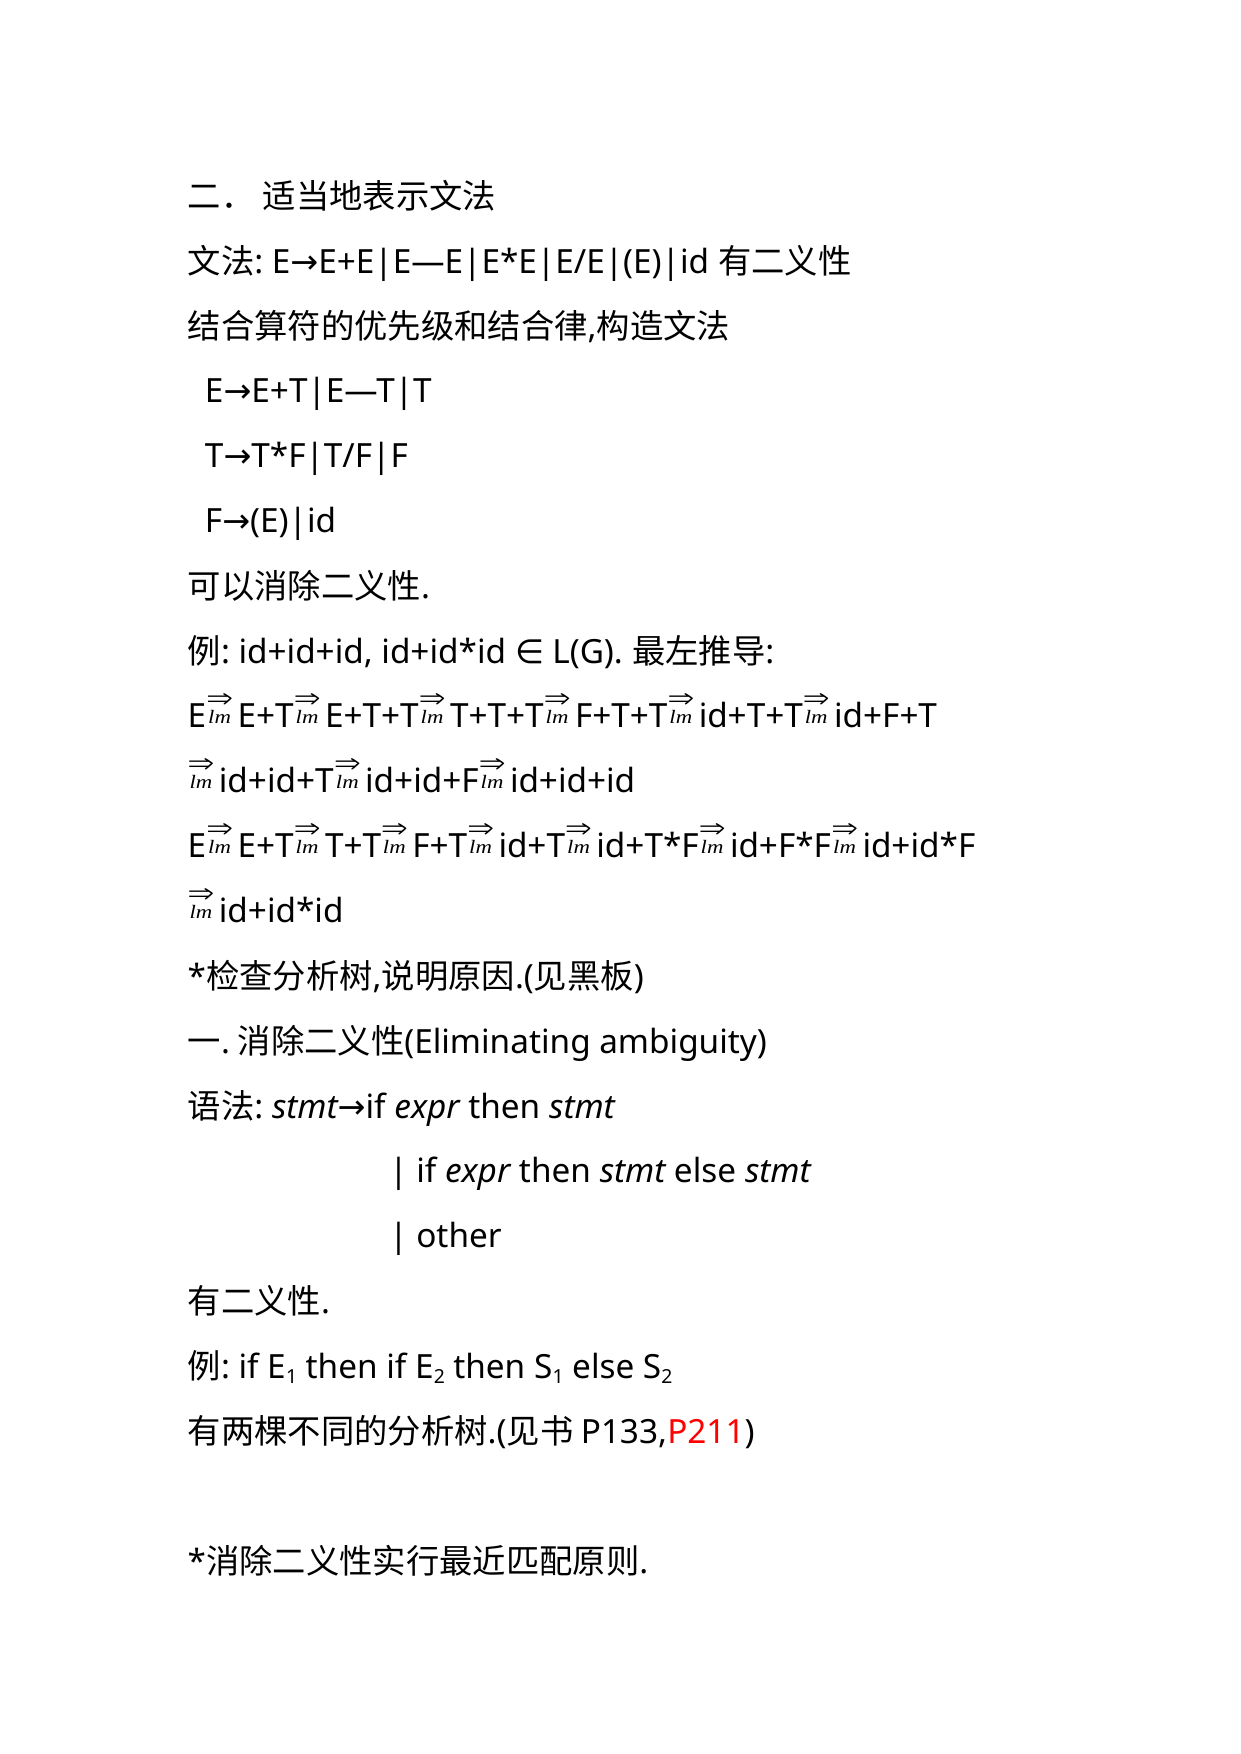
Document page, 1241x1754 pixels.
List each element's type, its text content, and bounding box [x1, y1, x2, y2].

text 文法: E→E+E|E―E|E*E|E/E|(E)|id 有二义性 [187, 227, 1053, 292]
text 语法: stmt→if expr then stmt [187, 1072, 1053, 1137]
text EE+TE+T+TT+T+TF+T+Tid+T+Tid+F+T [187, 682, 1053, 747]
text | other [187, 1202, 1053, 1267]
list 适当地表示文法 [187, 162, 1053, 227]
text 有两棵不同的分析树.(见书 P133,P211) [187, 1397, 1053, 1462]
text 结合算符的优先级和结合律,构造文法 [187, 292, 1053, 357]
text 可以消除二义性. [187, 552, 1053, 617]
text 有二义性. [187, 1267, 1053, 1332]
text *消除二义性实行最近匹配原则. [187, 1527, 1053, 1592]
text id+id+Tid+id+Fid+id+id [187, 747, 1053, 812]
text id+id*id [187, 877, 1053, 942]
text F→(E)|id [187, 487, 1053, 552]
text 例: if E1 then if E2 then S1 else S2 [187, 1332, 1053, 1397]
list 消除二义性(Eliminating ambiguity) [187, 1007, 1053, 1072]
text EE+TT+TF+Tid+Tid+T*Fid+F*Fid+id*F [187, 812, 1053, 877]
text 例: id+id+id, id+id*id ∈ L(G). 最左推导: [187, 617, 1053, 682]
text *检查分析树,说明原因.(见黑板) [187, 942, 1053, 1007]
text E→E+T|E―T|T [187, 357, 1053, 422]
text T→T*F|T/F|F [187, 422, 1053, 487]
text | if expr then stmt else stmt [187, 1137, 1053, 1202]
